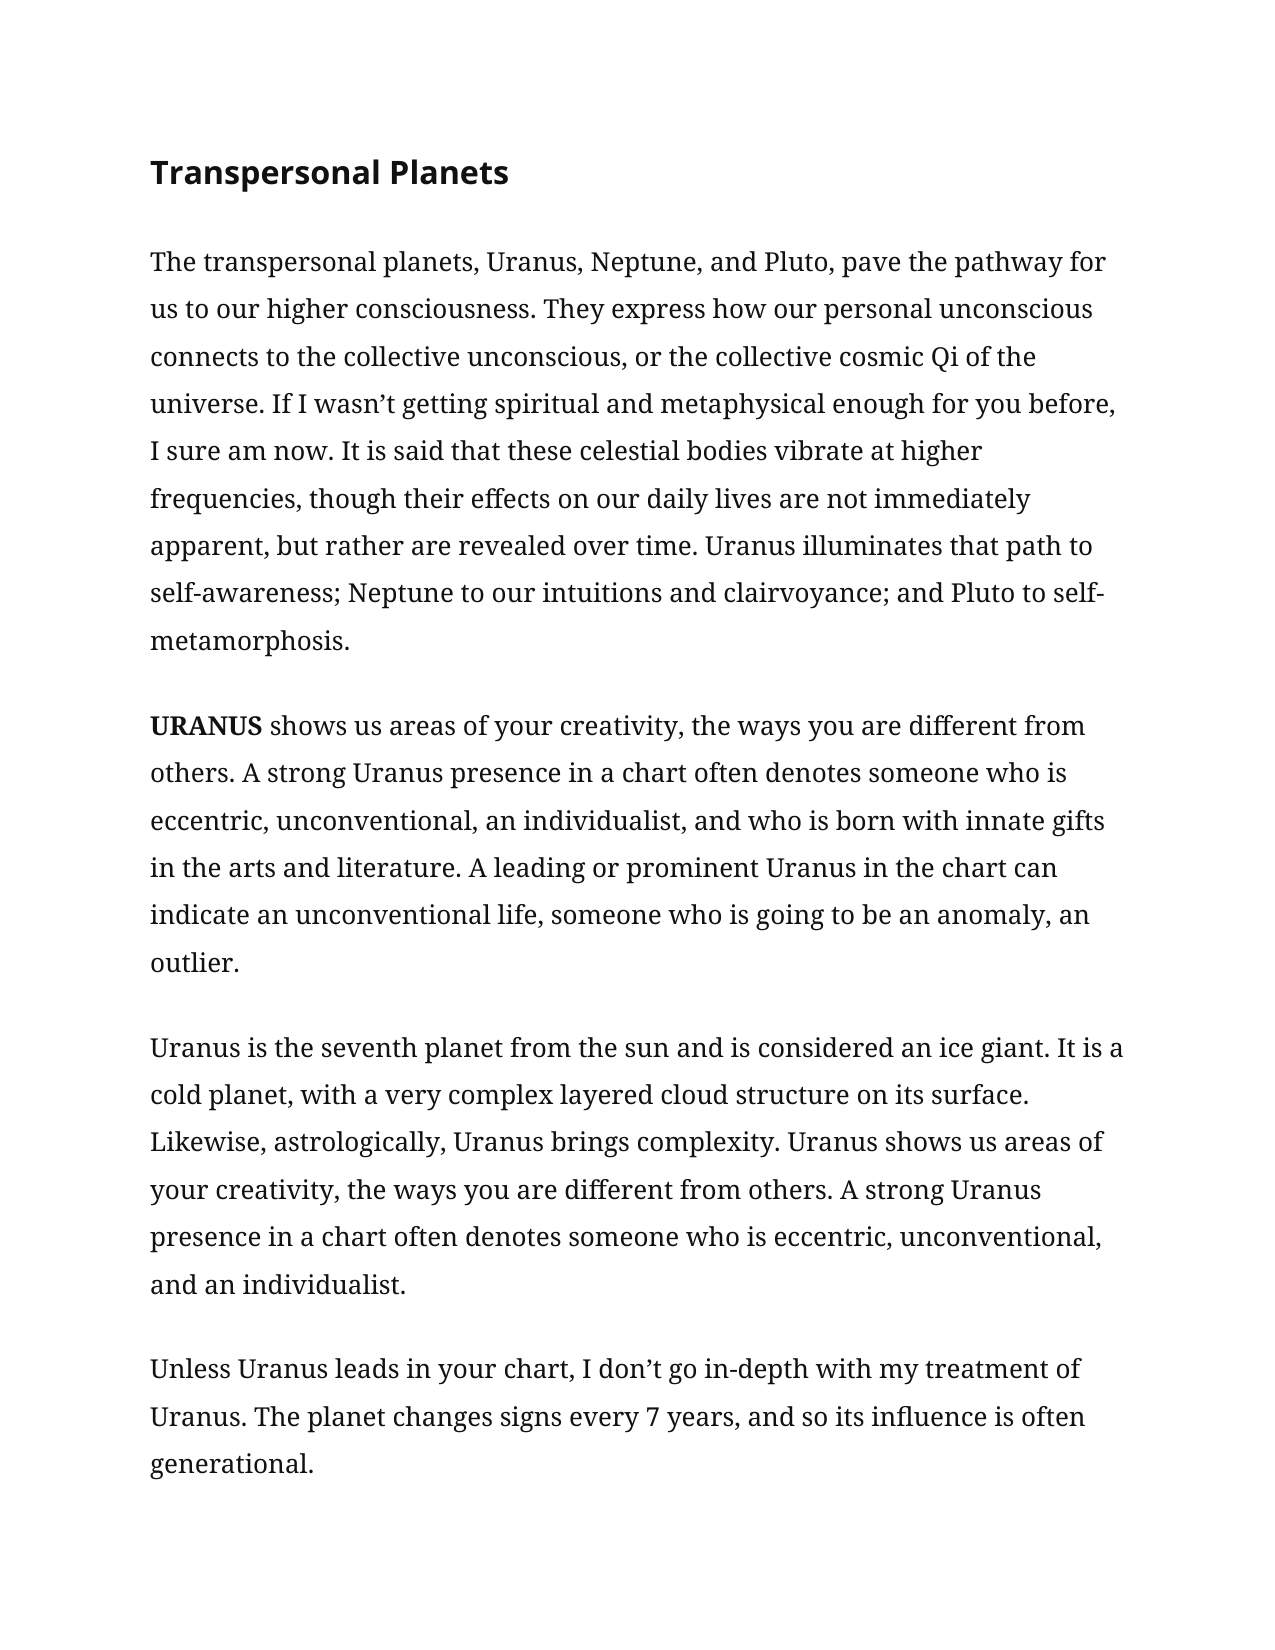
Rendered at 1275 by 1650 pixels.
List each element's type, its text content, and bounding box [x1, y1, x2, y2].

text The transpersonal planets, Uranus, Neptune, and Pluto, pave the pathway for us to our higher consciousness. They express how our personal unconscious connects to the collective unconscious, or the collective cosmic Qi of the universe. If I wasn’t getting spiritual and metaphysical enough for you before, I sure am now. It is said that these celestial bodies vibrate at higher frequencies, though their effects on our daily lives are not immediately apparent, but rather are revealed over time. Uranus illuminates that path to self-awareness; Neptune to our intuitions and clairvoyance; and Pluto to self-metamorphosis. [150, 231, 1125, 658]
text Uranus is the seventh planet from the sun and is considered an ice giant. It is a cold planet, with a very complex layered cloud structure on its surface. Likewise, astrologically, Uranus brings complexity. Uranus shows us areas of your creativity, the ways you are different from others. A strong Uranus presence in a chart often denotes someone who is eccentric, unconventional, and an individualist. [150, 1017, 1125, 1302]
text Unless Uranus leads in your chart, I don’t go in-depth with my treatment of Uranus. The planet changes signs every 7 years, and so its influence is often generational. [150, 1339, 1125, 1481]
text Transpersonal Planets [150, 150, 1125, 194]
text URANUS shows us areas of your creativity, the ways you are different from others. A strong Uranus presence in a chart often denotes someone who is eccentric, unconventional, an individualist, and who is born with innate gifts in the arts and literature. A leading or prominent Uranus in the chart can indicate an unconventional life, someone who is going to be an anomaly, an outlier. [150, 696, 1125, 980]
